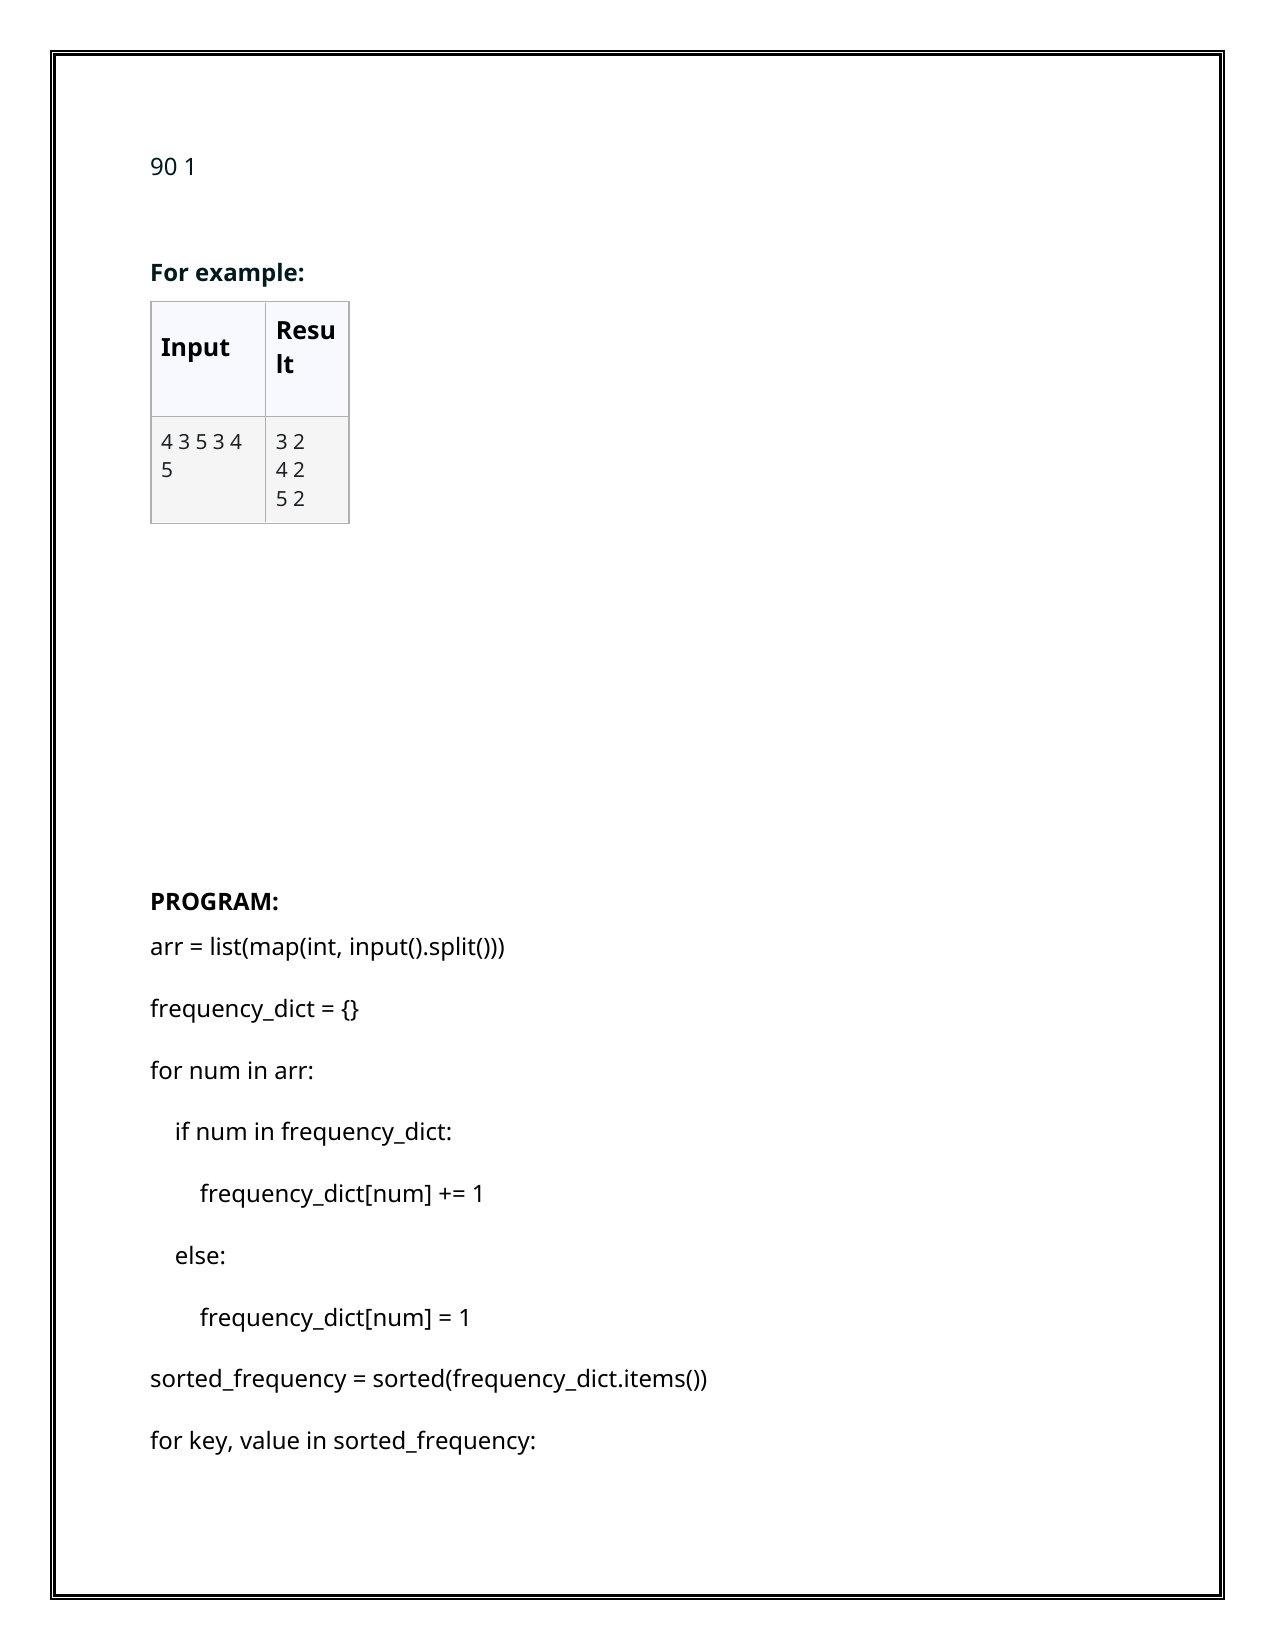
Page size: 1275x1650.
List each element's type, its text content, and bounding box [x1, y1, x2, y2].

text sorted_frequency = sorted(frequency_dict.items()) [150, 1362, 1125, 1395]
text For example: [150, 256, 1125, 288]
text for num in arr: [150, 1053, 1125, 1086]
table_header Input [152, 302, 265, 416]
text for key, value in sorted_frequency: [150, 1424, 1125, 1457]
text frequency_dict = {} [150, 992, 1125, 1024]
text if num in frequency_dict: [150, 1115, 1125, 1148]
text frequency_dict[num] += 1 [150, 1177, 1125, 1209]
text PROGRAM: [150, 885, 1125, 917]
text arr = list(map(int, input().split())) [150, 930, 1125, 962]
table_cell 4 3 5 3 4 5 [152, 417, 265, 522]
table_cell 3 2 4 2 5 2 [266, 417, 348, 522]
text frequency_dict[num] = 1 [150, 1301, 1125, 1333]
text else: [150, 1239, 1125, 1271]
table_header Result [266, 302, 348, 416]
text 90 1 [150, 150, 1125, 183]
